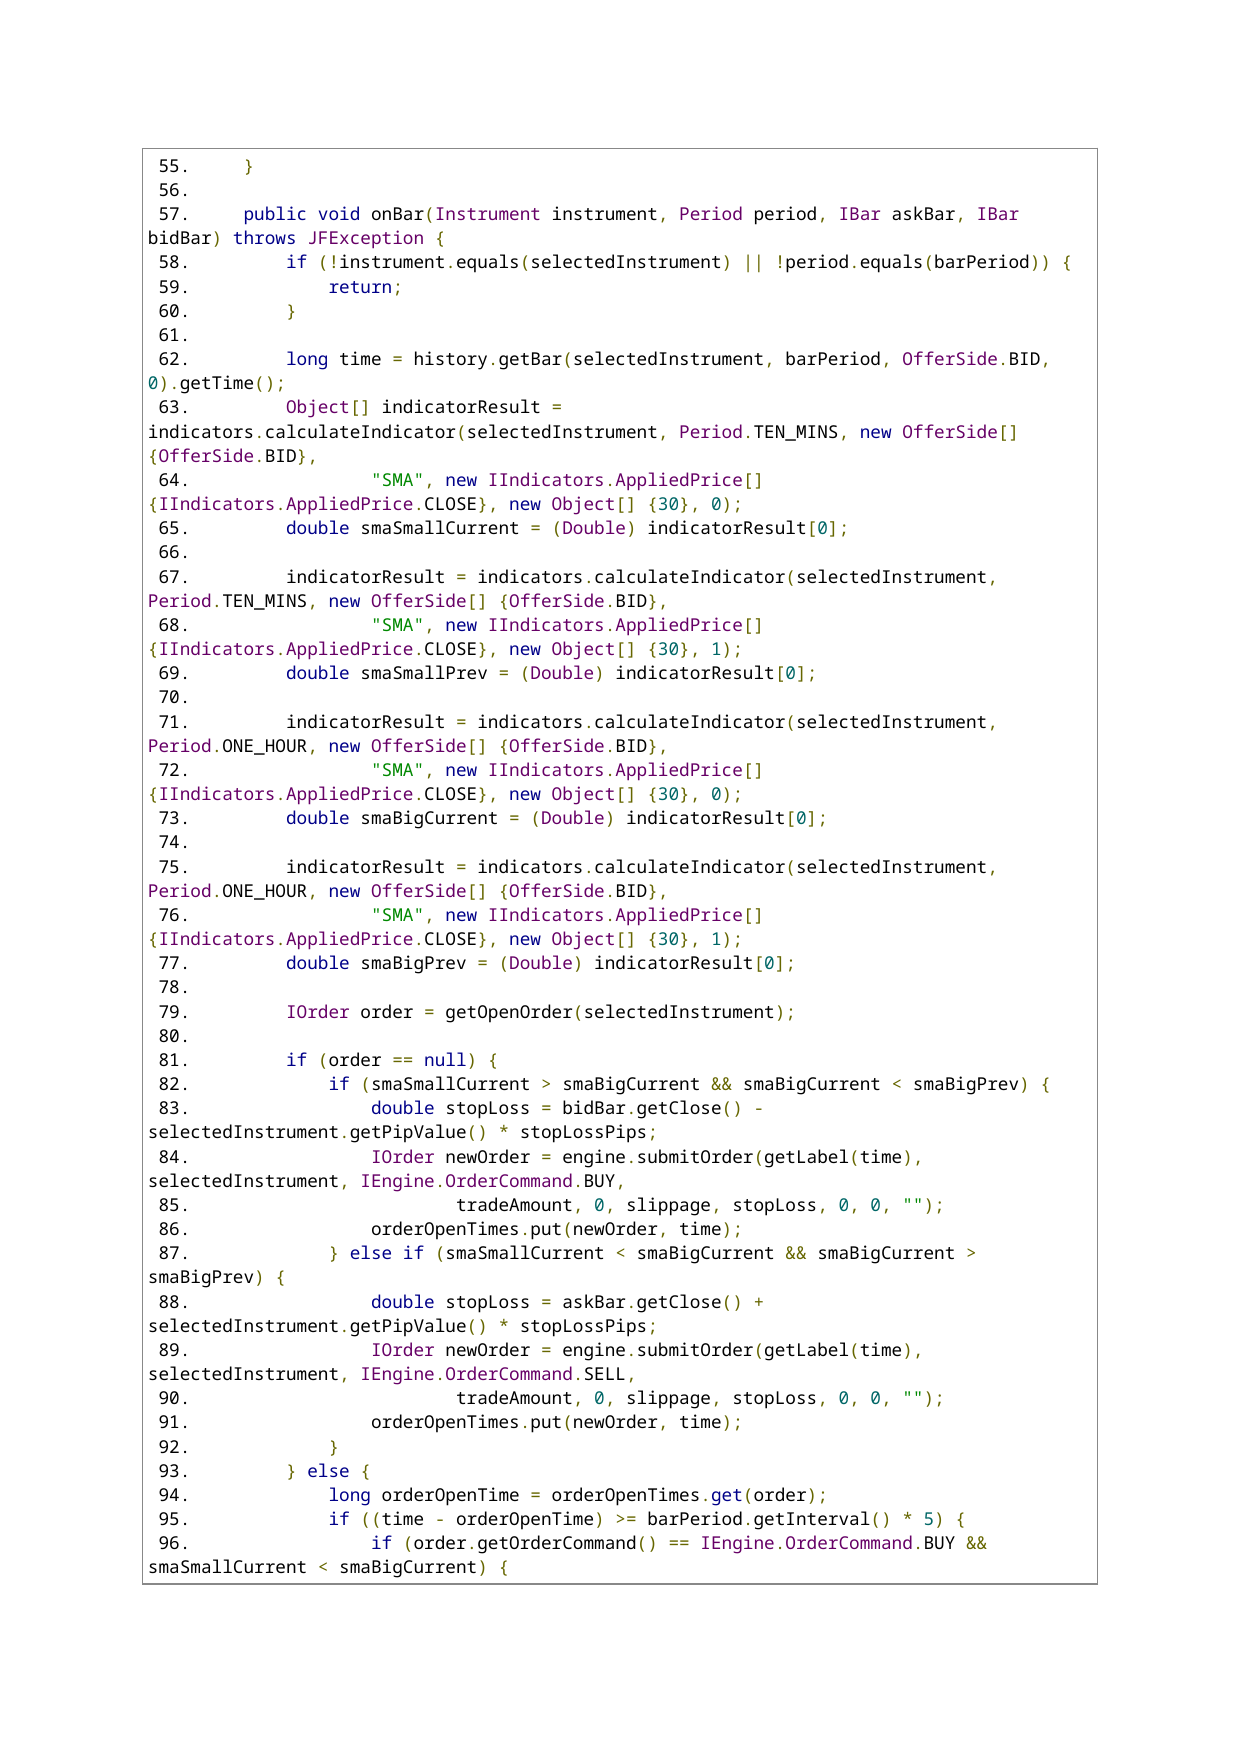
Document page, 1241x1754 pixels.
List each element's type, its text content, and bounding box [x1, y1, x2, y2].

text 66. [148, 540, 1093, 564]
text 57. public void onBar(Instrument instrument, Period period, IBar askBar, IBar bidBar) throws JFException { [148, 202, 1093, 250]
text 91. orderOpenTimes.put(newOrder, time); [148, 1410, 1093, 1434]
text 70. [148, 685, 1093, 709]
text 78. [148, 975, 1093, 999]
text 95. if ((time - orderOpenTime) >= barPeriod.getInterval() * 5) { [148, 1507, 1093, 1525]
text 87. } else if (smaSmallCurrent < smaBigCurrent && smaBigCurrent > smaBigPrev) { [148, 1241, 1093, 1289]
text 92. } [148, 1434, 1093, 1458]
text 60. } [148, 298, 1093, 322]
text 65. double smaSmallCurrent = (Double) indicatorResult[0]; [148, 516, 1093, 540]
text 63. Object[] indicatorResult = indicators.calculateIndicator(selectedInstrument, Period.TEN_MINS, new OfferSide[] {OfferSide.BID}, [148, 395, 1093, 467]
text 80. [148, 1023, 1093, 1047]
text 94. long orderOpenTime = orderOpenTimes.get(order); [148, 1482, 1093, 1507]
text 90. tradeAmount, 0, slippage, stopLoss, 0, 0, ""); [148, 1386, 1093, 1410]
text 86. orderOpenTimes.put(newOrder, time); [148, 1217, 1093, 1241]
text 69. double smaSmallPrev = (Double) indicatorResult[0]; [148, 661, 1093, 685]
text 55. } [143, 149, 1097, 177]
text 73. double smaBigCurrent = (Double) indicatorResult[0]; [148, 806, 1093, 830]
text 58. if (!instrument.equals(selectedInstrument) || !period.equals(barPeriod)) { [148, 250, 1093, 274]
text 85. tradeAmount, 0, slippage, stopLoss, 0, 0, ""); [148, 1192, 1093, 1217]
text 89. IOrder newOrder = engine.submitOrder(getLabel(time), selectedInstrument, IEngine.OrderCommand.SELL, [148, 1337, 1093, 1386]
text 71. indicatorResult = indicators.calculateIndicator(selectedInstrument, Period.ONE_HOUR, new OfferSide[] {OfferSide.BID}, [148, 709, 1093, 757]
text 88. double stopLoss = askBar.getClose() + selectedInstrument.getPipValue() * stopLossPips; [148, 1289, 1093, 1337]
text 56. [148, 177, 1093, 202]
text 82. if (smaSmallCurrent > smaBigCurrent && smaBigCurrent < smaBigPrev) { [148, 1072, 1093, 1096]
text 72. "SMA", new IIndicators.AppliedPrice[] {IIndicators.AppliedPrice.CLOSE}, new Object[] {30}, 0); [148, 757, 1093, 806]
text 64. "SMA", new IIndicators.AppliedPrice[] {IIndicators.AppliedPrice.CLOSE}, new Object[] {30}, 0); [148, 467, 1093, 516]
text 62. long time = history.getBar(selectedInstrument, barPeriod, OfferSide.BID, 0).getTime(); [148, 347, 1093, 395]
text 74. [148, 830, 1093, 854]
text 76. "SMA", new IIndicators.AppliedPrice[] {IIndicators.AppliedPrice.CLOSE}, new Object[] {30}, 1); [148, 902, 1093, 951]
text 67. indicatorResult = indicators.calculateIndicator(selectedInstrument, Period.TEN_MINS, new OfferSide[] {OfferSide.BID}, [148, 564, 1093, 612]
text 61. [148, 322, 1093, 347]
text 84. IOrder newOrder = engine.submitOrder(getLabel(time), selectedInstrument, IEngine.OrderCommand.BUY, [148, 1144, 1093, 1192]
text 79. IOrder order = getOpenOrder(selectedInstrument); [148, 999, 1093, 1023]
text 83. double stopLoss = bidBar.getClose() - selectedInstrument.getPipValue() * stopLossPips; [148, 1096, 1093, 1144]
text 81. if (order == null) { [148, 1047, 1093, 1072]
text 75. indicatorResult = indicators.calculateIndicator(selectedInstrument, Period.ONE_HOUR, new OfferSide[] {OfferSide.BID}, [148, 854, 1093, 902]
text 59. return; [148, 274, 1093, 298]
text 96. if (order.getOrderCommand() == IEngine.OrderCommand.BUY && smaSmallCurrent < smaBigCurrent) { [143, 1525, 1097, 1583]
text 93. } else { [148, 1458, 1093, 1482]
text 77. double smaBigPrev = (Double) indicatorResult[0]; [148, 951, 1093, 975]
text 68. "SMA", new IIndicators.AppliedPrice[] {IIndicators.AppliedPrice.CLOSE}, new Object[] {30}, 1); [148, 612, 1093, 661]
